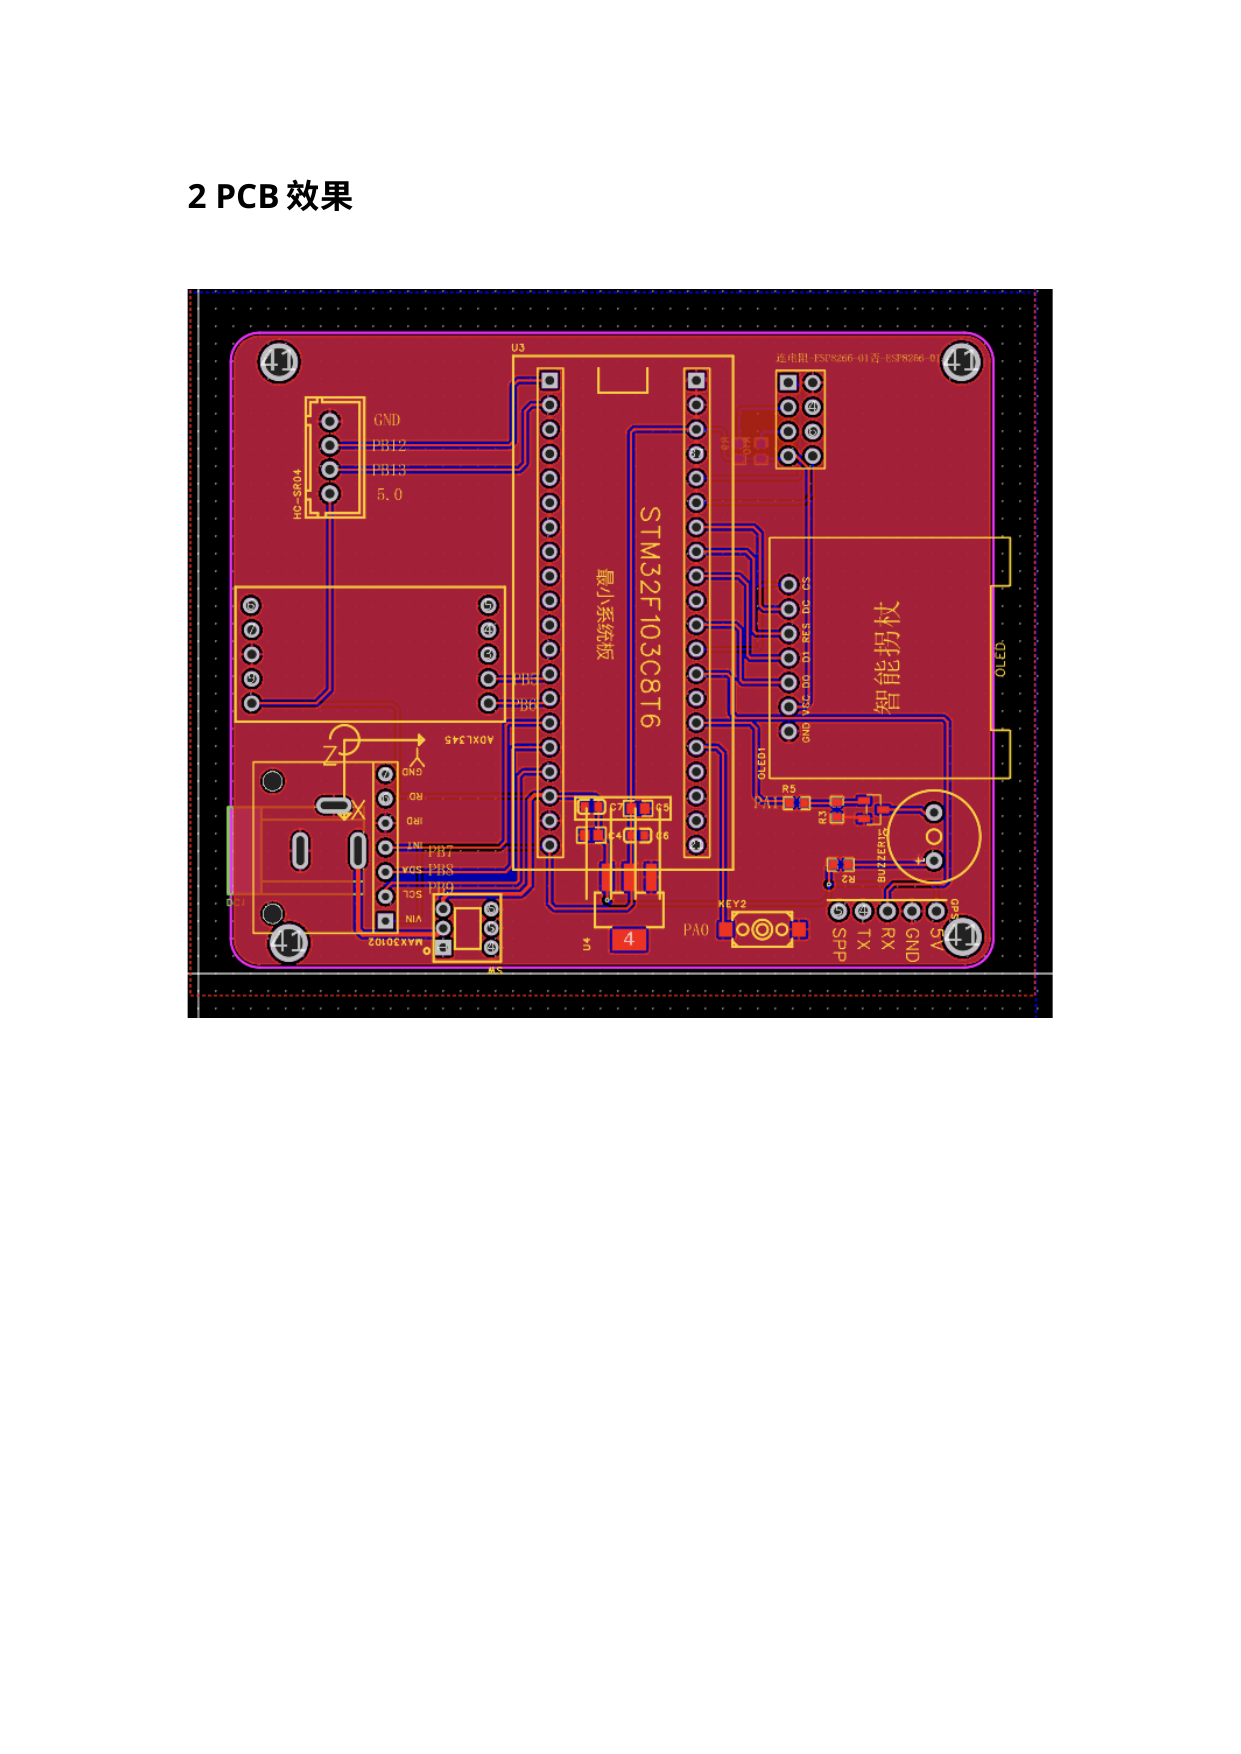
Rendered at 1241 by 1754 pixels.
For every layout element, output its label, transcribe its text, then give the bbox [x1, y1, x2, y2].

subtitle 2 PCB效果 [187, 162, 1053, 227]
picture [187, 289, 1053, 1018]
